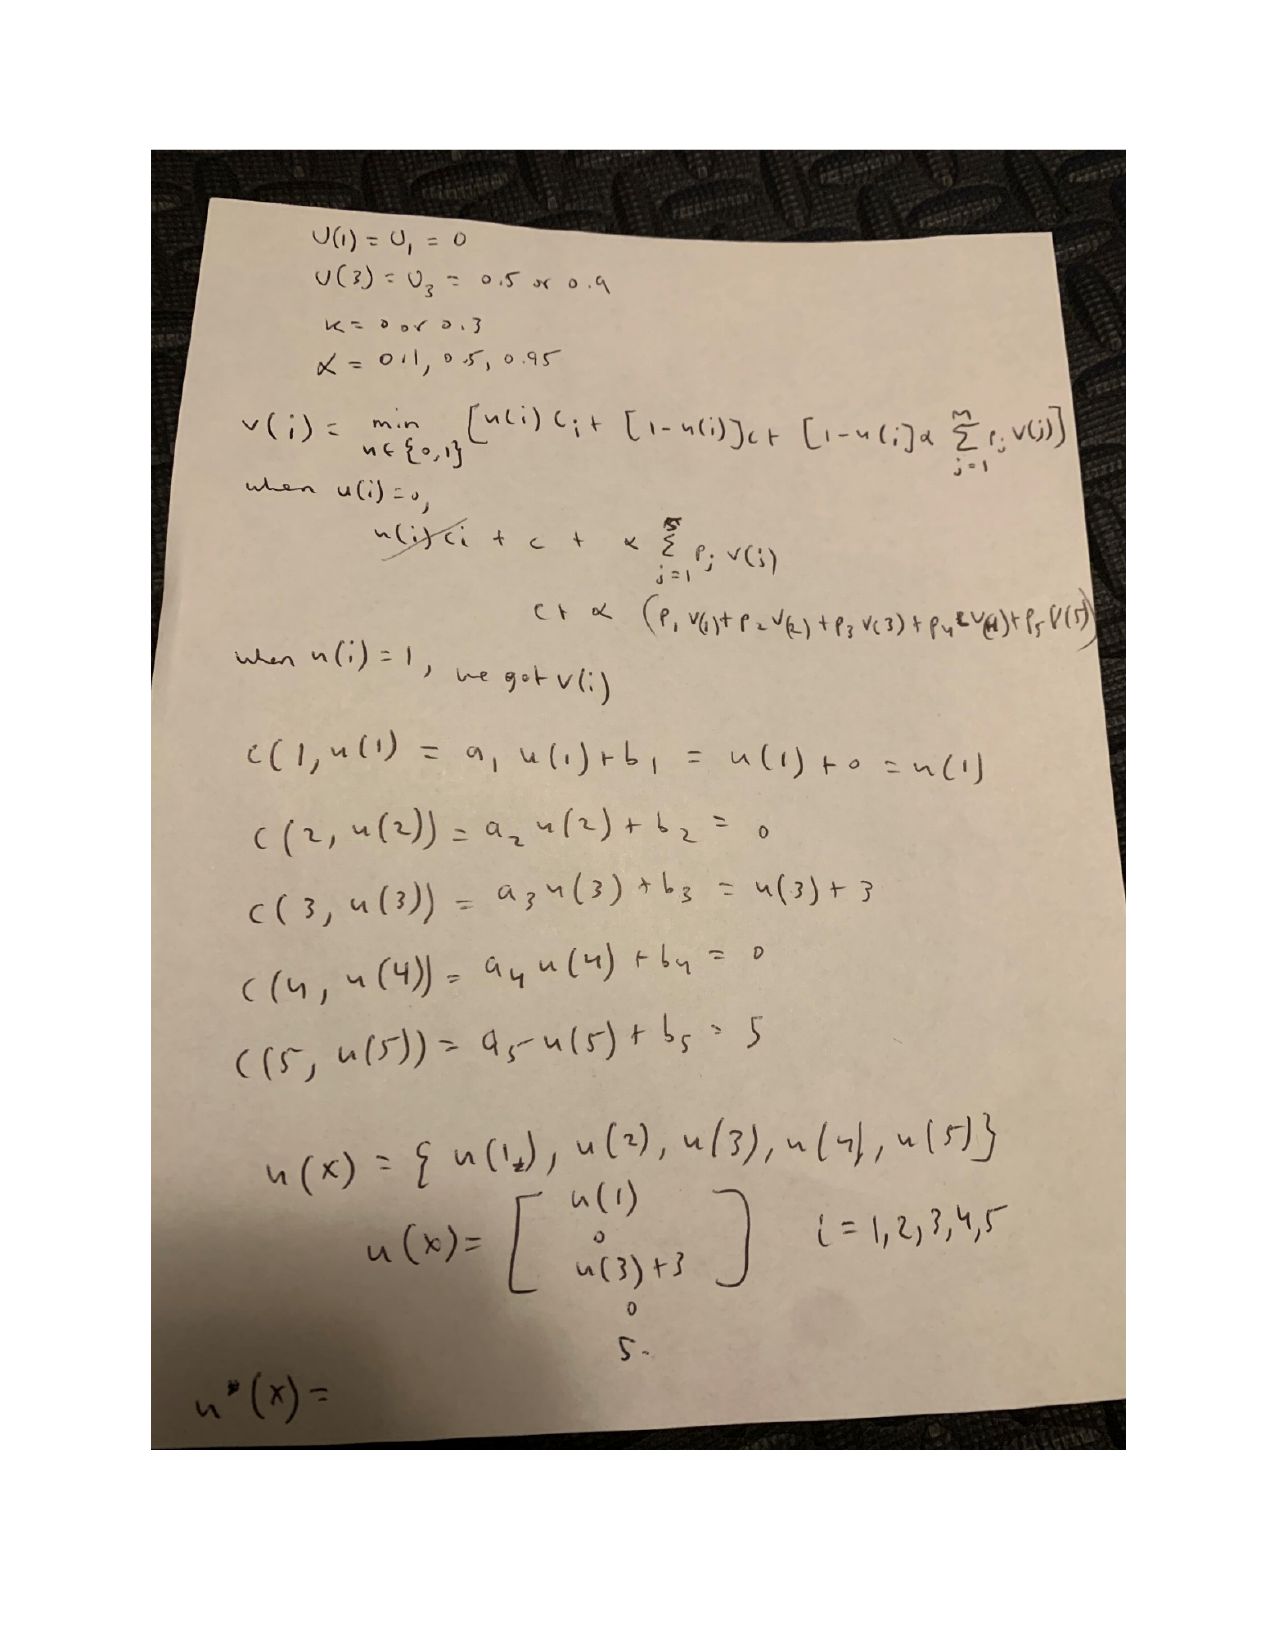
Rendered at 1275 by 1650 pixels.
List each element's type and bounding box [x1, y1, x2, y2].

picture [152, 151, 1126, 1448]
